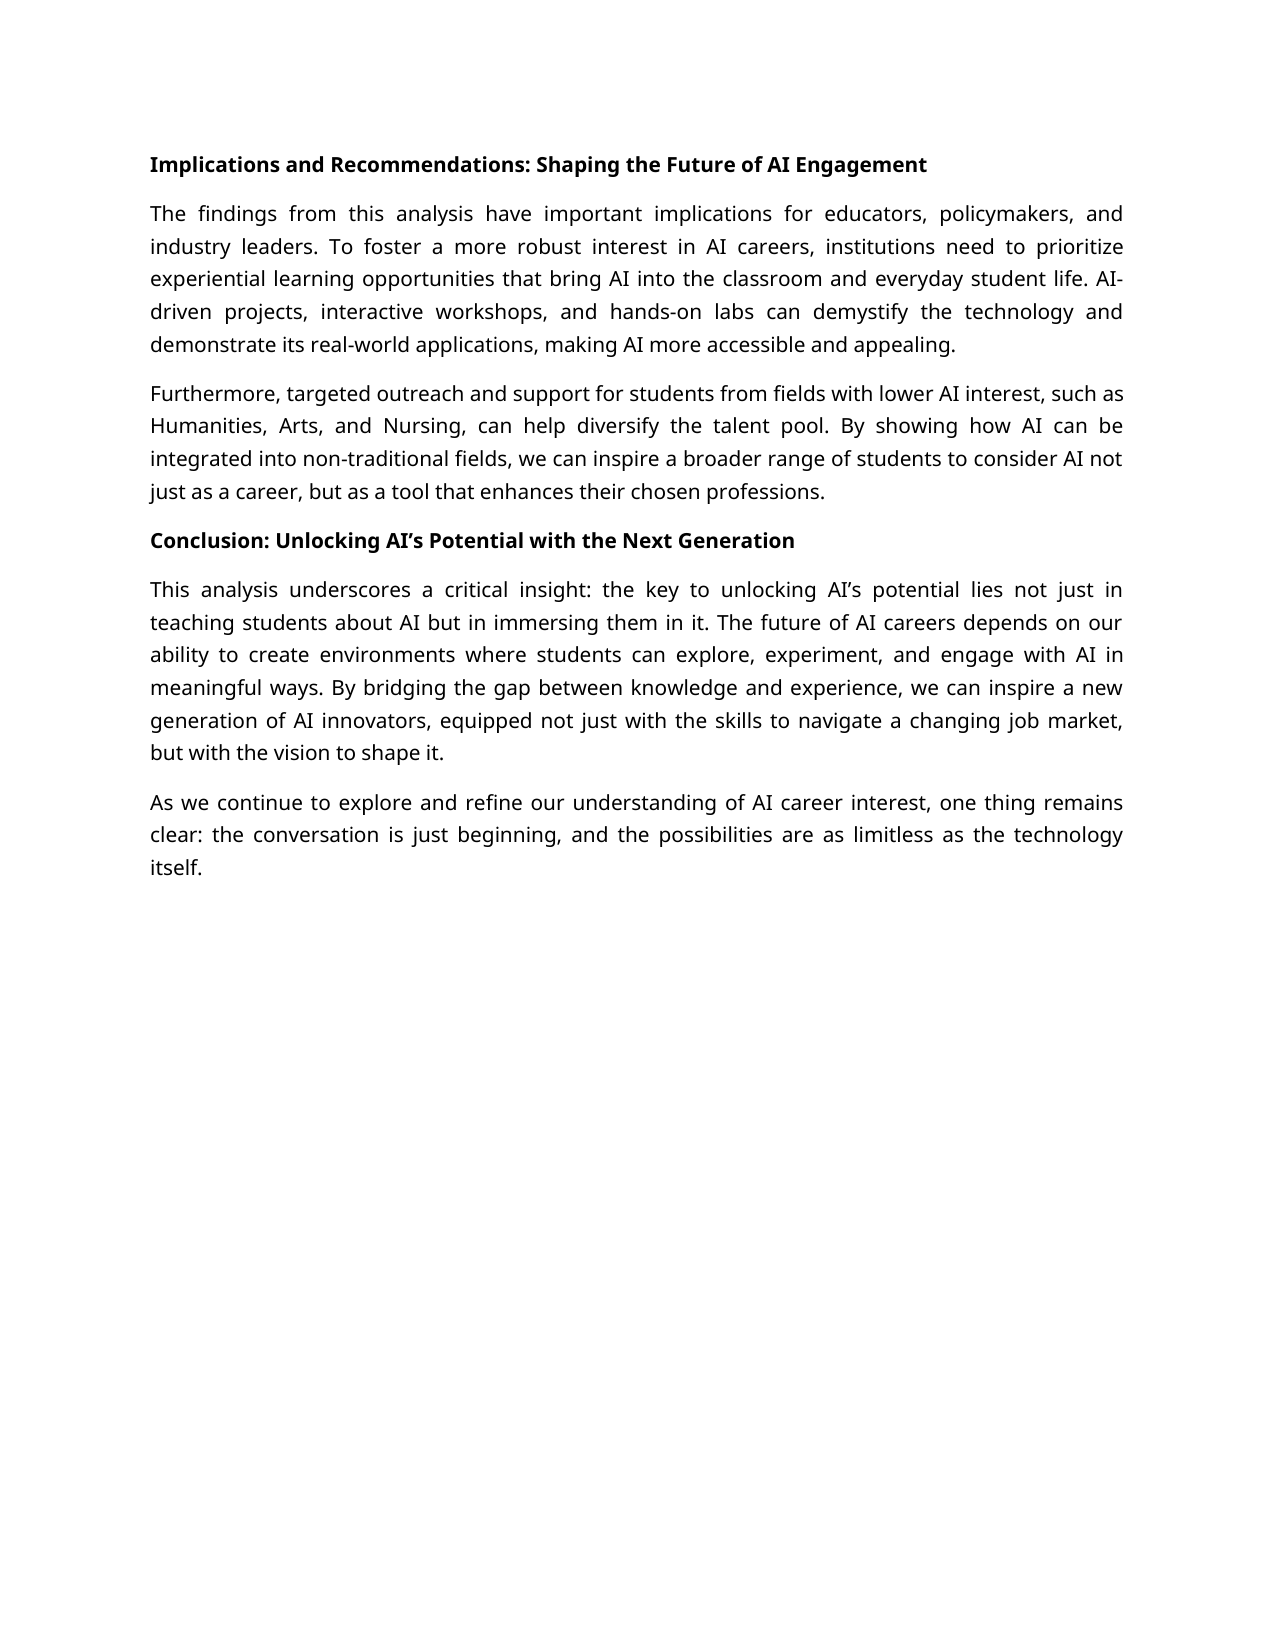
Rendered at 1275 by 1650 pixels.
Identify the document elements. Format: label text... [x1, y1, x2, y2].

text This analysis underscores a critical insight: the key to unlocking AI’s potential lies not just in teaching students about AI but in immersing them in it. The future of AI careers depends on our ability to create environments where students can explore, experiment, and engage with AI in meaningful ways. By bridging the gap between knowledge and experience, we can inspire a new generation of AI innovators, equipped not just with the skills to navigate a changing job market, but with the vision to shape it. [150, 575, 1125, 767]
text The findings from this analysis have important implications for educators, policymakers, and industry leaders. To foster a more robust interest in AI careers, institutions need to prioritize experiential learning opportunities that bring AI into the classroom and everyday student life. AI-driven projects, interactive workshops, and hands-on labs can demystify the technology and demonstrate its real-world applications, making AI more accessible and appealing. [150, 199, 1125, 358]
text Furthermore, targeted outreach and support for students from fields with lower AI interest, such as Humanities, Arts, and Nursing, can help diversify the talent pool. By showing how AI can be integrated into non-traditional fields, we can inspire a broader range of students to consider AI not just as a career, but as a tool that enhances their chosen professions. [150, 379, 1125, 505]
text As we continue to explore and refine our understanding of AI career interest, one thing remains clear: the conversation is just beginning, and the possibilities are as limitless as the technology itself. [150, 788, 1125, 881]
text Conclusion: Unlocking AI’s Potential with the Next Generation [150, 526, 1125, 554]
text Implications and Recommendations: Shaping the Future of AI Engagement [150, 150, 1125, 178]
